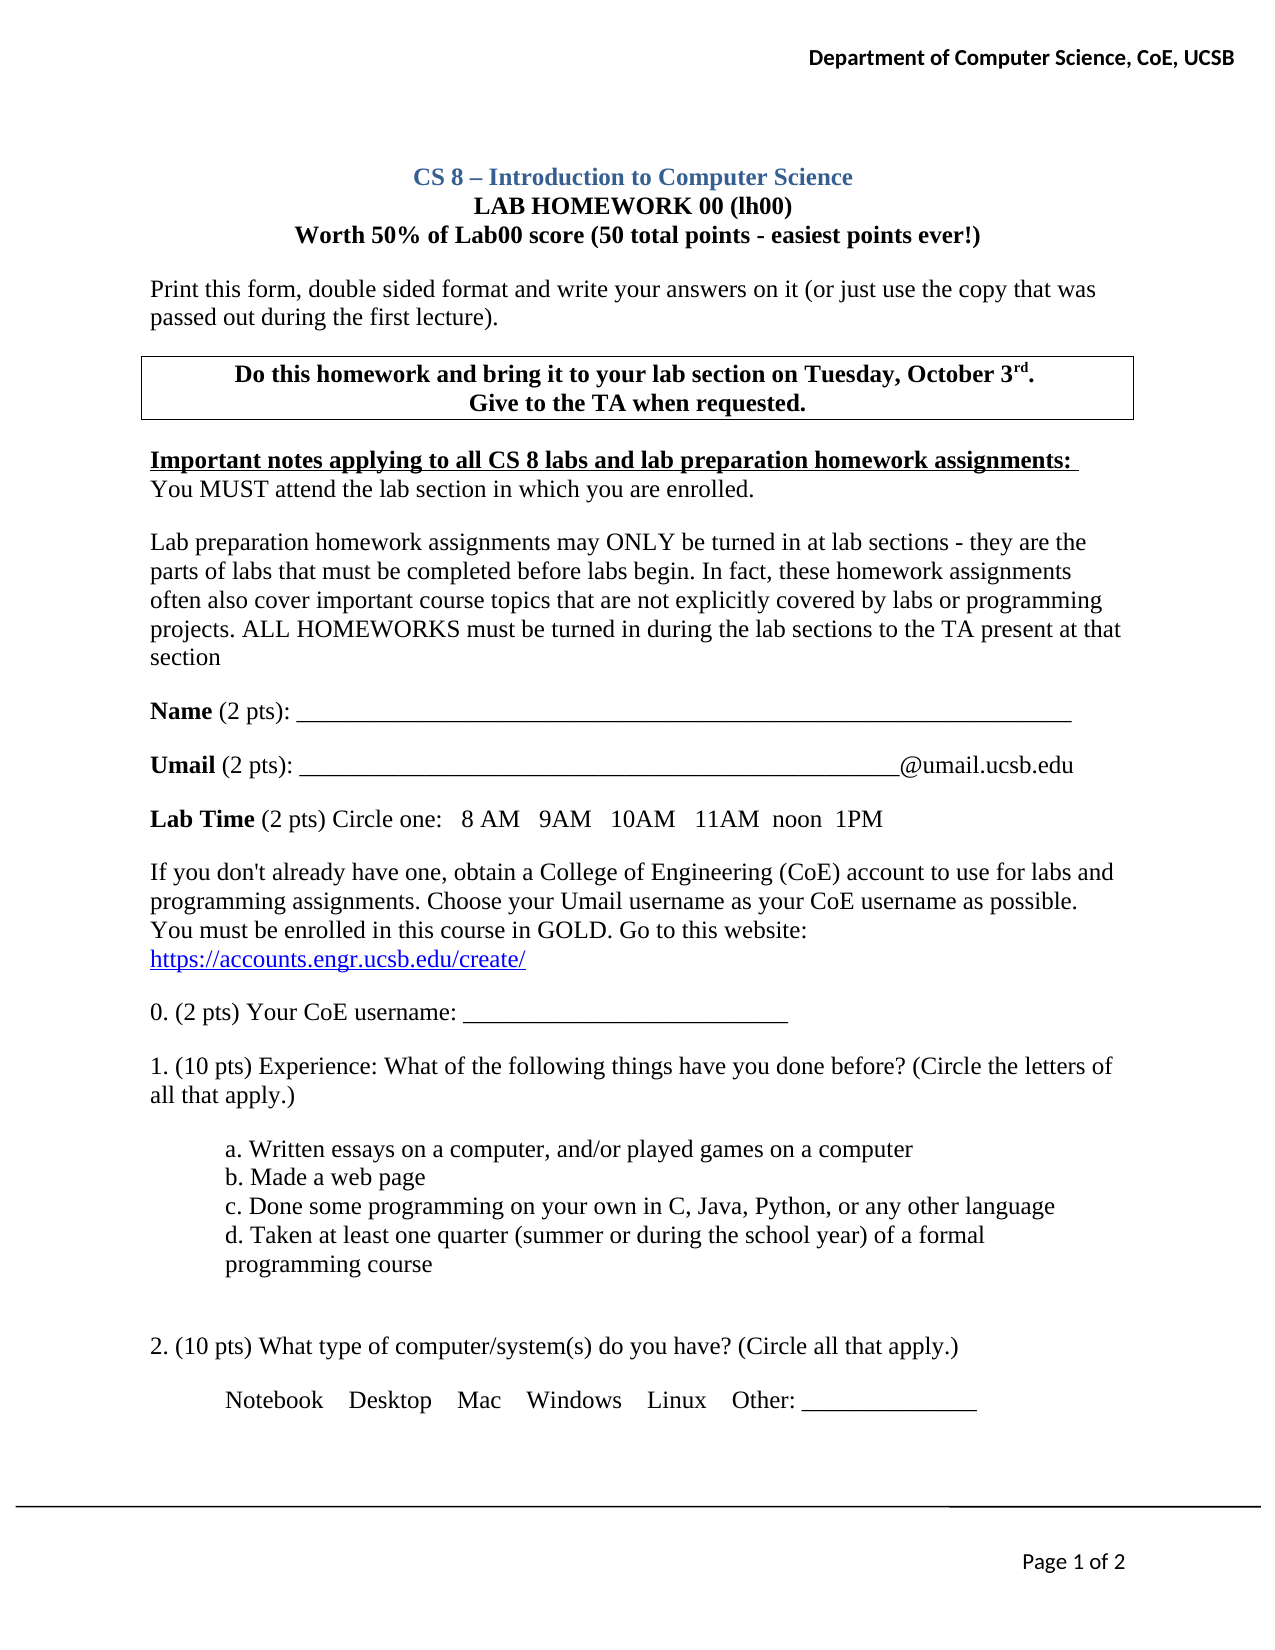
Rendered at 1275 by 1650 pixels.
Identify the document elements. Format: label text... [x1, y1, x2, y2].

text Umail (2 pts): ________________________________________________@umail.ucsb.edu [150, 750, 1125, 779]
text d. Taken at least one quarter (summer or during the school year) of a formal programming course [225, 1220, 1125, 1277]
text Do this homework and bring it to your lab section on Tuesday, October 3rd. Give to the TA when requested. [142, 357, 1133, 419]
text If you don't already have one, obtain a College of Engineering (CoE) account to use for labs and programming assignments. Choose your Umail username as your CoE username as possible. You must be enrolled in this course in GOLD. Go to this website: https://accounts.engr.ucsb.edu/create/ [150, 857, 1125, 972]
text b. Made a web page [150, 1162, 1125, 1191]
text Lab Time (2 pts) Circle one: 8 AM 9AM 10AM 11AM noon 1PM [150, 804, 1125, 832]
text Print this form, double sided format and write your answers on it (or just use the copy that was passed out during the first lecture). [150, 274, 1125, 331]
text Lab preparation homework assignments may ONLY be turned in at lab sections - they are the parts of labs that must be completed before labs begin. In fact, these homework assignments often also cover important course topics that are not explicitly covered by labs or programming projects. ALL HOMEWORKS must be turned in during the lab sections to the TA present at that section [150, 527, 1125, 671]
text 1. (10 pts) Experience: What of the following things have you done before? (Circle the letters of all that apply.) [150, 1051, 1125, 1109]
text Worth 50% of Lab00 score (50 total points - easiest points ever!) [150, 220, 1125, 249]
text 2. (10 pts) What type of computer/system(s) do you have? (Circle all that apply.) [150, 1331, 1125, 1360]
text c. Done some programming on your own in C, Java, Python, or any other language [150, 1191, 1125, 1220]
subtitle CS 8 – Introduction to Computer Science LAB HOMEWORK 00 (lh00) [141, 162, 1125, 220]
text Important notes applying to all CS 8 labs and lab preparation homework assignments: You MUST attend the lab section in which you are enrolled. [150, 445, 1125, 502]
text Name (2 pts): ______________________________________________________________ [150, 696, 1125, 725]
text 0. (2 pts) Your CoE username: __________________________ [150, 997, 1125, 1026]
text a. Written essays on a computer, and/or played games on a computer [150, 1134, 1125, 1162]
text Notebook Desktop Mac Windows Linux Other: ______________ [150, 1385, 1125, 1414]
